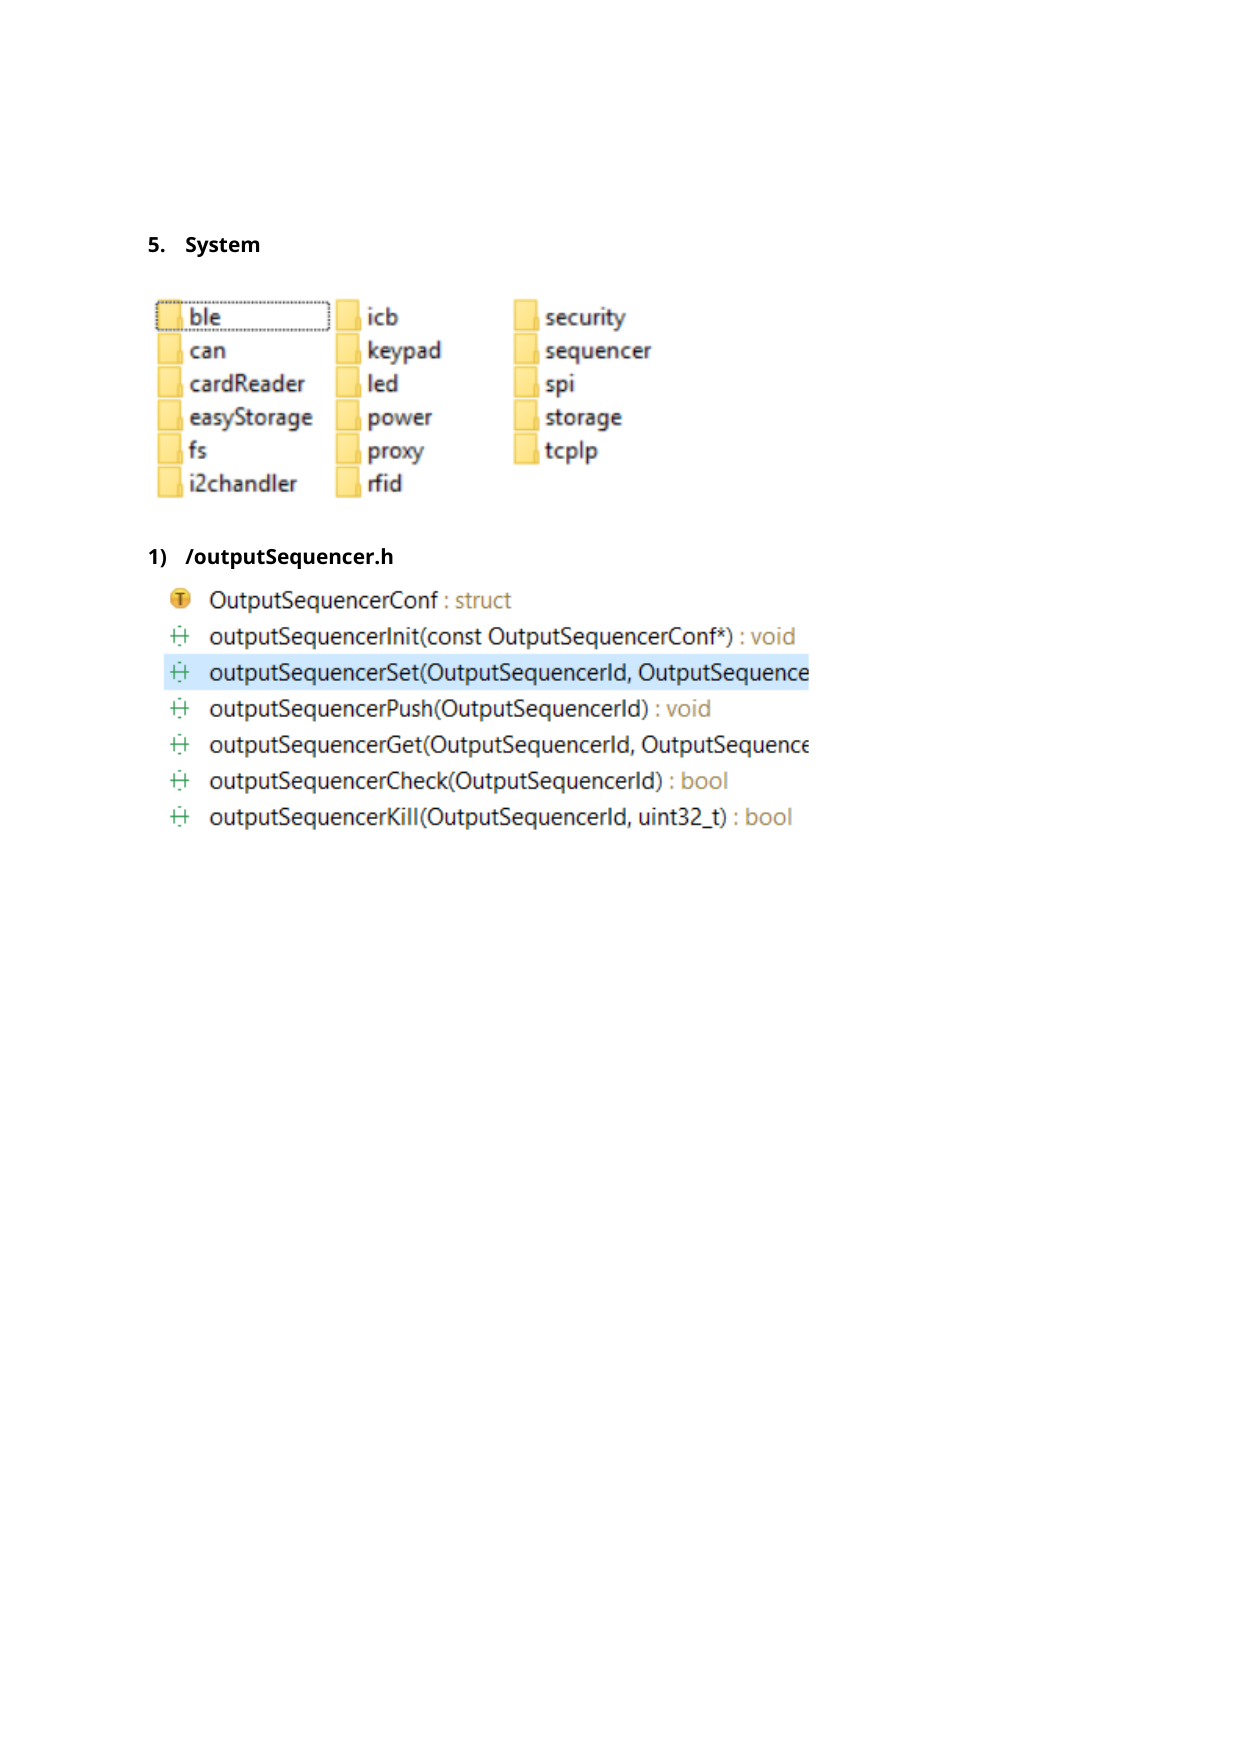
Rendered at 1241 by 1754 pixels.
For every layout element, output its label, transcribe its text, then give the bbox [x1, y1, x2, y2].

list System [148, 231, 1092, 259]
list /outputSequencer.h [148, 542, 1092, 570]
picture [147, 582, 809, 841]
picture [147, 285, 670, 517]
